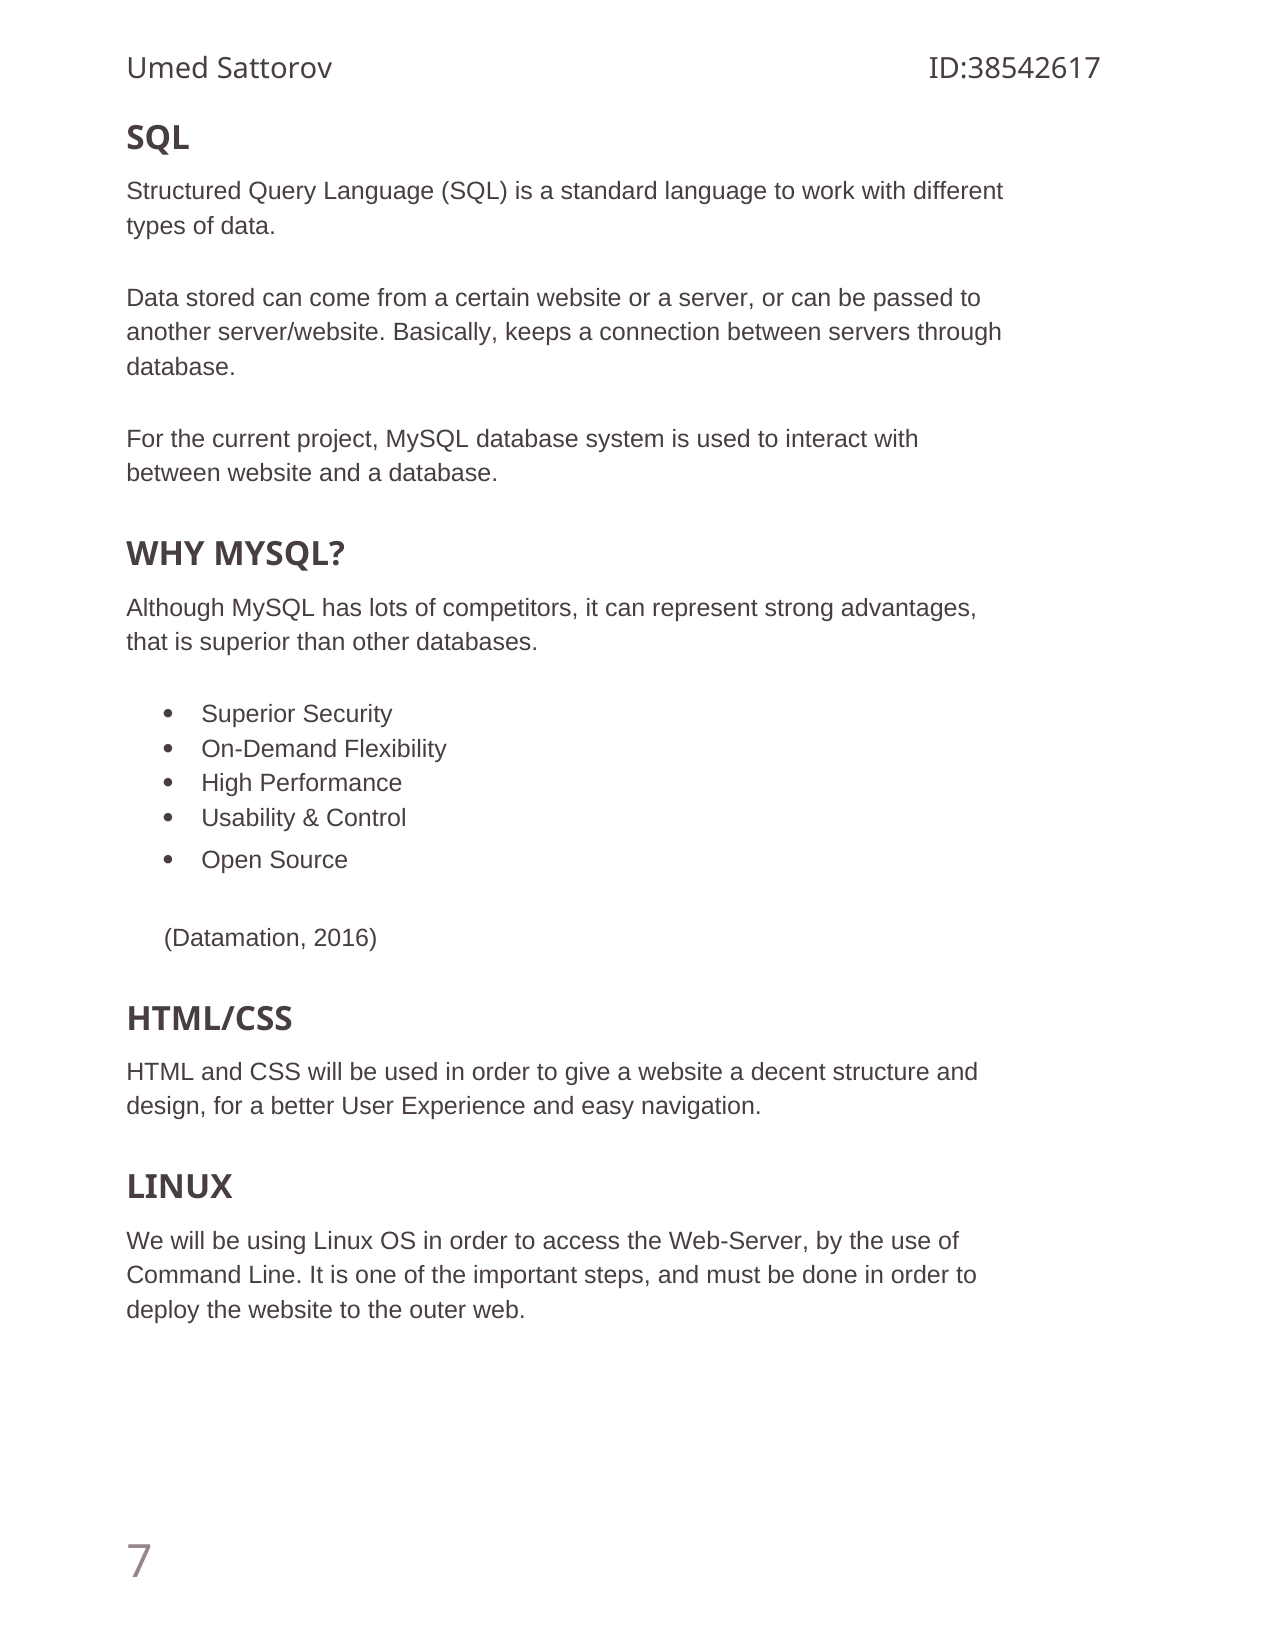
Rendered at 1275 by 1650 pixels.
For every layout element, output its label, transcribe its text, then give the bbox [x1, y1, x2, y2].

text HTML and CSS will be used in order to give a website a decent structure and design, for a better User Experience and easy navigation. [126, 1057, 1020, 1120]
text (Datamation, 2016) [163, 922, 1020, 951]
subtitle SQL [126, 114, 1020, 159]
text Although MySQL has lots of competitors, it can represent strong advantages, that is superior than other databases. [126, 593, 1020, 656]
text Structured Query Language (SQL) is a standard language to work with different types of data. [126, 176, 1020, 239]
subtitle Why MySQL? [126, 530, 1020, 576]
text We will be using Linux OS in order to access the Web-Server, by the use of Command Line. It is one of the important steps, and must be done in order to deploy the website to the outer web. [126, 1226, 1020, 1323]
text Data stored can come from a certain website or a server, or can be passed to another server/website. Basically, keeps a connection between servers through database. [126, 283, 1020, 381]
list Usability & Control [163, 803, 1020, 832]
list On-Demand Flexibility [163, 734, 1020, 762]
list Superior Security [163, 699, 1020, 728]
text For the current project, MySQL database system is used to interact with between website and a database. [126, 424, 1020, 487]
list Open Source [163, 837, 1020, 877]
subtitle HTML/CSS [126, 994, 1020, 1040]
list High Performance [163, 768, 1020, 797]
subtitle Linux [126, 1163, 1020, 1209]
